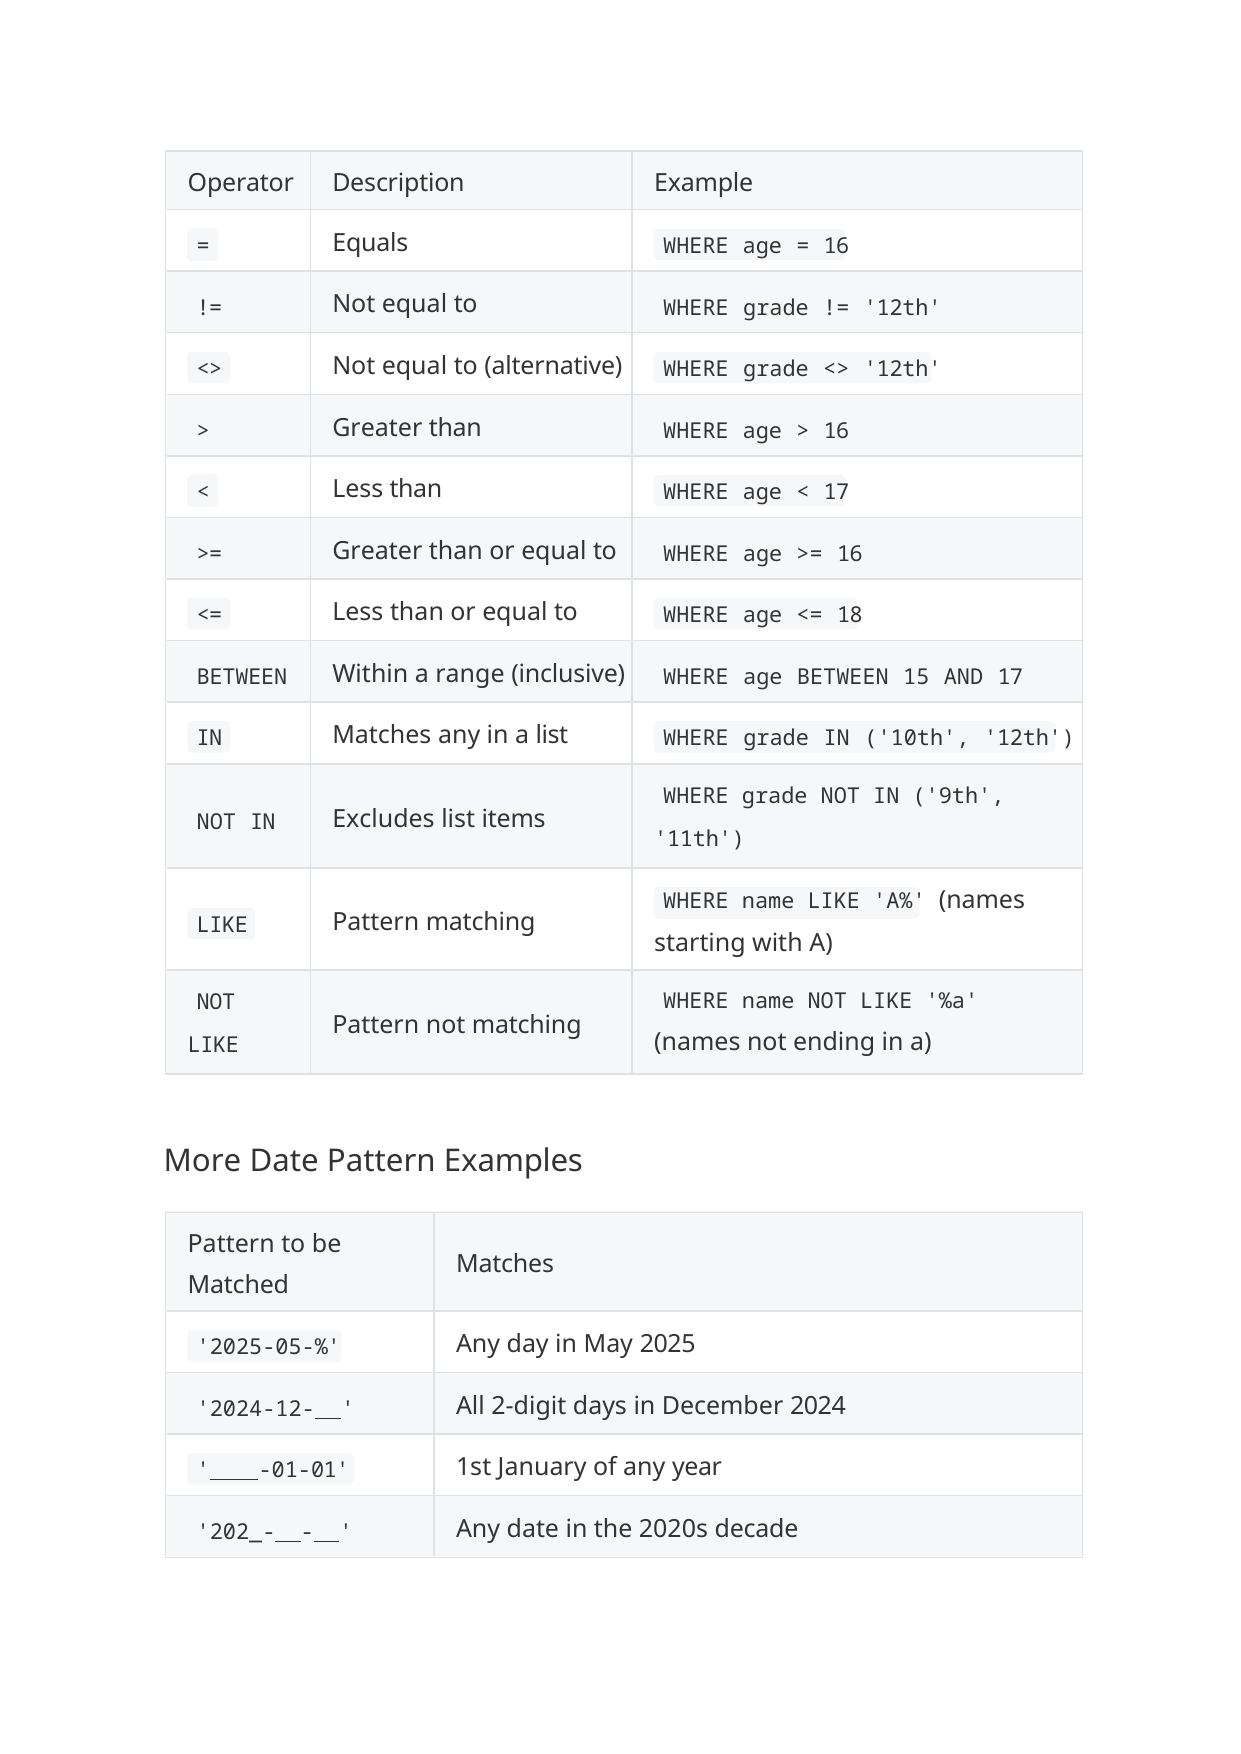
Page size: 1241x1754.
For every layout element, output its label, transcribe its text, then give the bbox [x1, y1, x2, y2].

table_cell WHERE age > 16 [633, 395, 1082, 455]
table_cell WHERE name NOT LIKE '%a' (names not ending in a) [633, 971, 1082, 1073]
table_header Pattern to be Matched [166, 1213, 433, 1310]
table_cell Not equal to (alternative) [311, 333, 631, 393]
table_cell WHERE age < 17 [633, 457, 1082, 517]
table_cell Any day in May 2025 [435, 1312, 1082, 1372]
table_cell WHERE age BETWEEN 15 AND 17 [633, 641, 1082, 701]
table_header Description [311, 152, 631, 209]
table_cell '2024-12- ' [166, 1373, 433, 1433]
table_cell 1st January of any year [435, 1435, 1082, 1495]
table_cell WHERE age = 16 [633, 210, 1082, 270]
table_cell Pattern not matching [311, 971, 631, 1073]
table_cell Any date in the 2020s decade [435, 1496, 1082, 1556]
table_cell NOT LIKE [166, 970, 310, 1073]
table_cell Greater than [311, 395, 631, 455]
table_cell <= [166, 579, 310, 640]
table_header Example [633, 152, 1082, 209]
table_cell Less than or equal to [311, 580, 631, 640]
table_cell Greater than or equal to [311, 518, 631, 578]
table_cell WHERE age <= 18 [633, 580, 1082, 640]
table_cell <> [166, 333, 310, 393]
table_cell WHERE name LIKE 'A%' (names starting with A) [633, 869, 1082, 969]
table_cell All 2-digit days in December 2024 [435, 1373, 1082, 1433]
table_cell Less than [311, 457, 631, 517]
table_cell Within a range (inclusive) [311, 641, 631, 701]
table_cell > [166, 395, 310, 455]
table_cell Matches any in a list [311, 703, 631, 763]
text More Date Pattern Examples [163, 1137, 1090, 1180]
table_header Operator [166, 152, 310, 209]
table_cell != [166, 271, 310, 332]
table_cell WHERE grade NOT IN ('9th', '11th') [633, 765, 1082, 867]
table_cell '2025-05-%' [166, 1311, 433, 1372]
table_cell Excludes list items [311, 765, 631, 867]
table_cell Not equal to [311, 272, 631, 332]
table_header Matches [435, 1213, 1082, 1310]
table_cell >= [166, 518, 310, 578]
table_cell IN [166, 702, 310, 763]
table_cell WHERE age >= 16 [633, 518, 1082, 578]
table_cell NOT IN [166, 764, 310, 867]
table_cell Pattern matching [311, 869, 631, 969]
table_cell BETWEEN [166, 641, 310, 701]
table_cell ' -01-01' [166, 1434, 433, 1495]
table_cell = [166, 210, 310, 270]
table_cell WHERE grade IN ('10th', '12th') [633, 703, 1082, 763]
table_cell WHERE grade <> '12th' [633, 333, 1082, 393]
table_cell LIKE [166, 868, 310, 969]
table_cell Equals [311, 210, 631, 270]
table_cell WHERE grade != '12th' [633, 272, 1082, 332]
table_cell < [166, 456, 310, 517]
table_cell '202_- - ' [166, 1496, 433, 1556]
